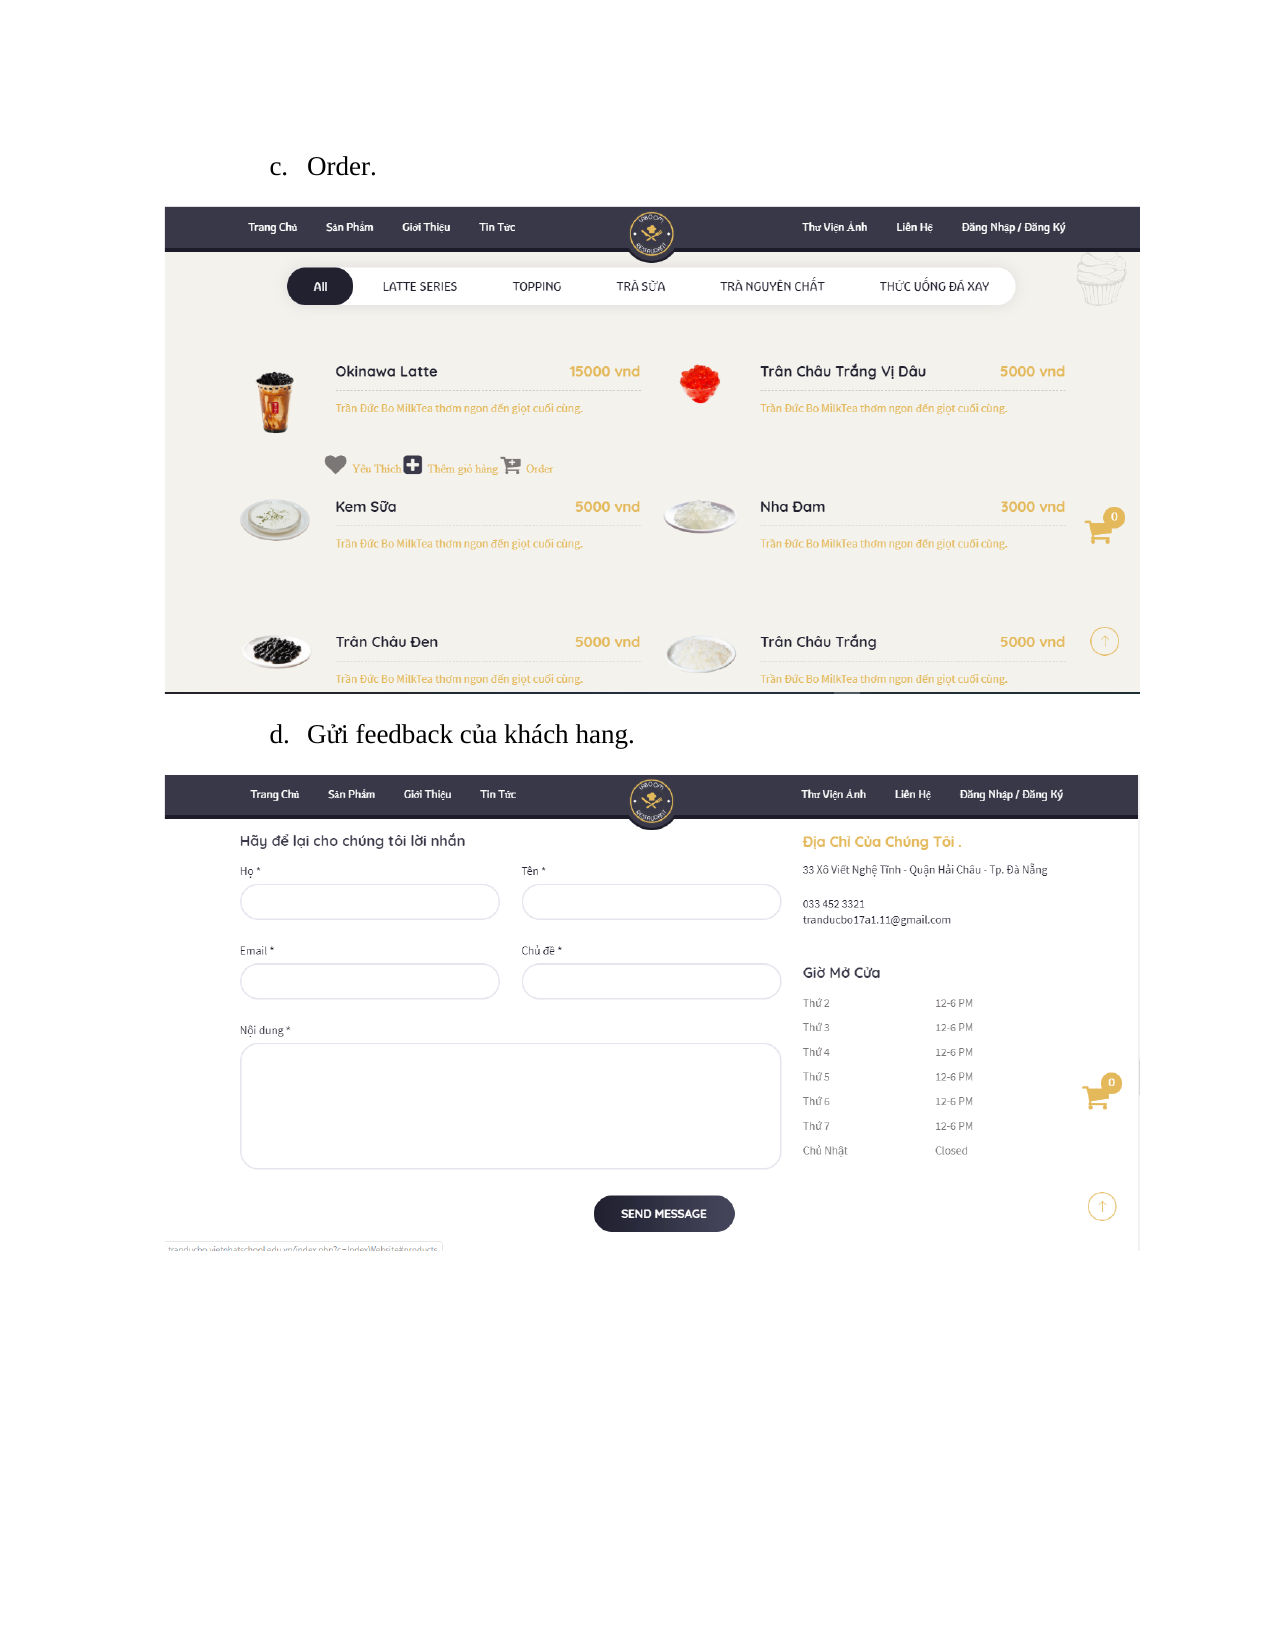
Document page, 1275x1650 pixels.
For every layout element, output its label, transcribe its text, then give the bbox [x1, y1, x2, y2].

list Gửi feedback của khách hang. [269, 718, 1125, 749]
picture [164, 206, 1140, 694]
list Order. [269, 150, 1125, 181]
picture [164, 775, 1140, 1251]
